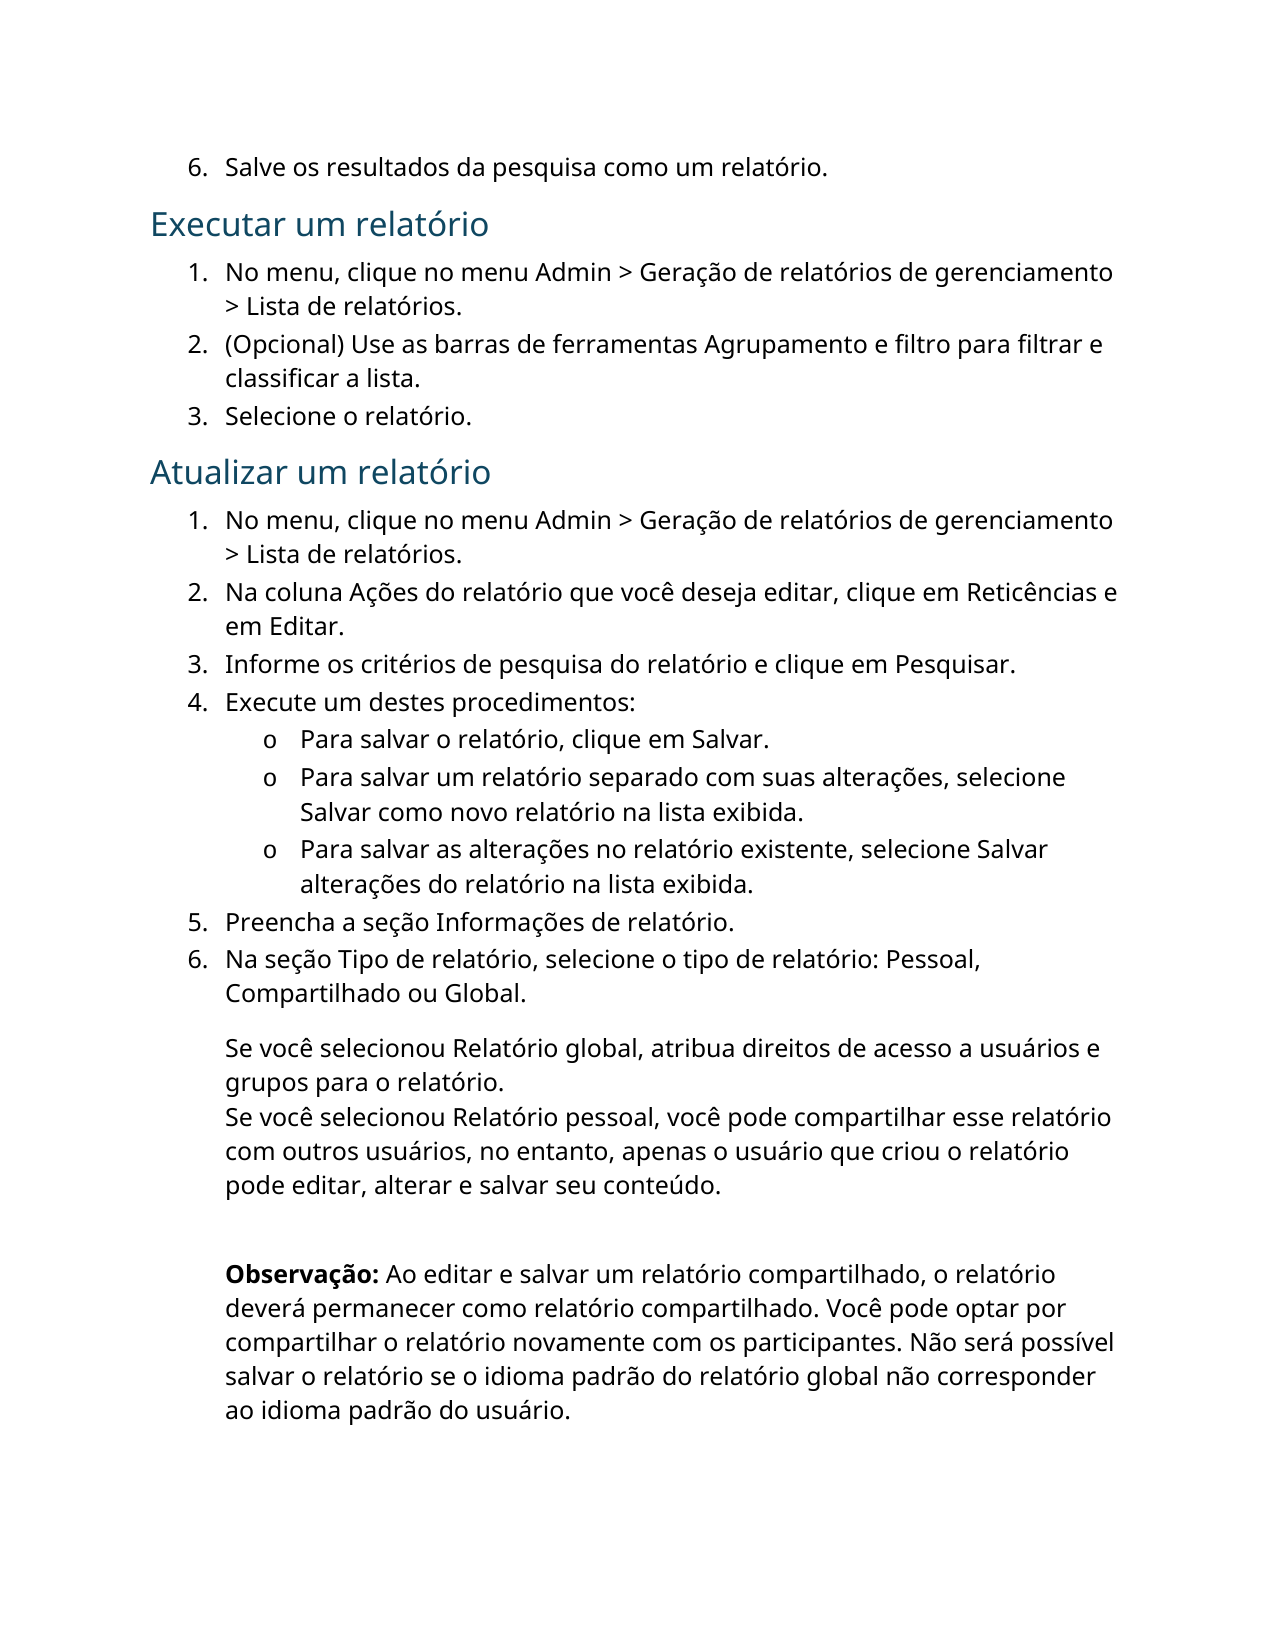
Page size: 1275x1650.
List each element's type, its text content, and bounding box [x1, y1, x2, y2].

list Selecione o relatório. [187, 398, 1125, 432]
subtitle Atualizar um relatório [150, 449, 1125, 494]
list Na coluna Ações do relatório que você deseja editar, clique em Reticências e em Editar. [187, 574, 1125, 643]
list Execute um destes procedimentos: [187, 684, 1125, 718]
list No menu, clique no menu Admin > Geração de relatórios de gerenciamento > Lista de relatórios. [187, 254, 1125, 323]
list Se você selecionou Relatório global, atribua direitos de acesso a usuários e grupos para o relatório. Se você selecionou Relatório pessoal, você pode compartilhar esse relatório com outros usuários, no entanto, apenas o usuário que criou o relatório pode editar, alterar e salvar seu conteúdo. [187, 1031, 1125, 1235]
list Preencha a seção Informações de relatório. [187, 904, 1125, 938]
list No menu, clique no menu Admin > Geração de relatórios de gerenciamento > Lista de relatórios. [187, 503, 1125, 571]
subtitle Executar um relatório [150, 201, 1125, 246]
list Para salvar um relatório separado com suas alterações, selecione Salvar como novo relatório na lista exibida. [262, 760, 1125, 828]
list Informe os critérios de pesquisa do relatório e clique em Pesquisar. [187, 646, 1125, 681]
list Para salvar o relatório, clique em Salvar. [262, 722, 1125, 756]
list Salve os resultados da pesquisa como um relatório. [187, 150, 1125, 184]
list Na seção Tipo de relatório, selecione o tipo de relatório: Pessoal, Compartilhado ou Global. [187, 942, 1125, 1010]
list (Opcional) Use as barras de ferramentas Agrupamento e filtro para filtrar e classificar a lista. [187, 326, 1125, 394]
list Para salvar as alterações no relatório existente, selecione Salvar alterações do relatório na lista exibida. [262, 832, 1125, 901]
list Observação: Ao editar e salvar um relatório compartilhado, o relatório deverá permanecer como relatório compartilhado. Você pode optar por compartilhar o relatório novamente com os participantes. Não será possível salvar o relatório se o idioma padrão do relatório global não corresponder ao idioma padrão do usuário. [187, 1256, 1125, 1427]
